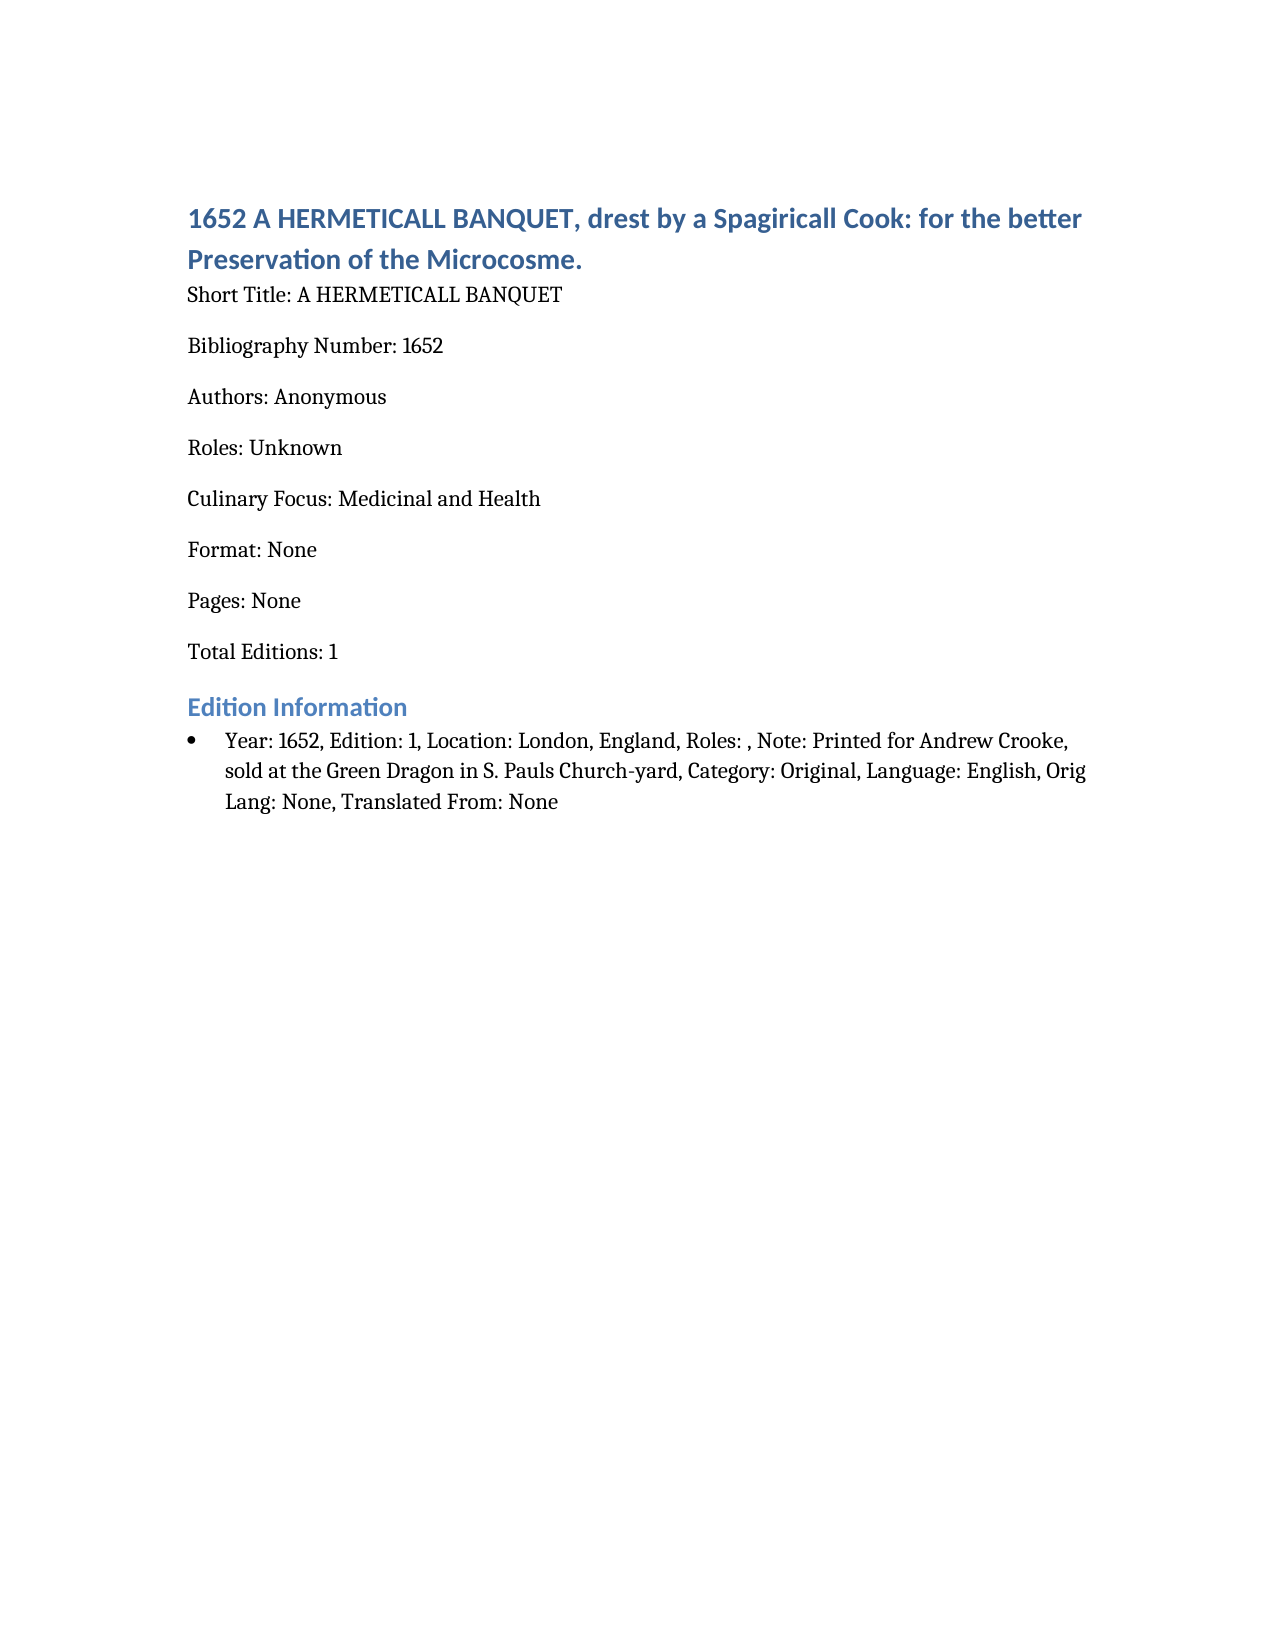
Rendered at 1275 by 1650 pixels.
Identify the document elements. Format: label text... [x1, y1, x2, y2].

text Roles: Unknown [187, 435, 1087, 461]
subtitle 1652 A HERMETICALL BANQUET, drest by a Spagiricall Cook: for the better Preservation of the Microcosme. [187, 200, 1087, 277]
text Authors: Anonymous [187, 384, 1087, 410]
list Year: 1652, Edition: 1, Location: London, England, Roles: , Note: Printed for Andrew Crooke, sold at the Green Dragon in S. Pauls Church-yard, Category: Original, Language: English, Orig Lang: None, Translated From: None [187, 728, 1087, 815]
text Short Title: A HERMETICALL BANQUET [187, 282, 1087, 308]
text Pages: None [187, 588, 1087, 614]
text Culinary Focus: Medicinal and Health [187, 486, 1087, 512]
text Total Editions: 1 [187, 639, 1087, 666]
subtitle Edition Information [187, 690, 1087, 723]
text Bibliography Number: 1652 [187, 333, 1087, 359]
text Format: None [187, 537, 1087, 563]
